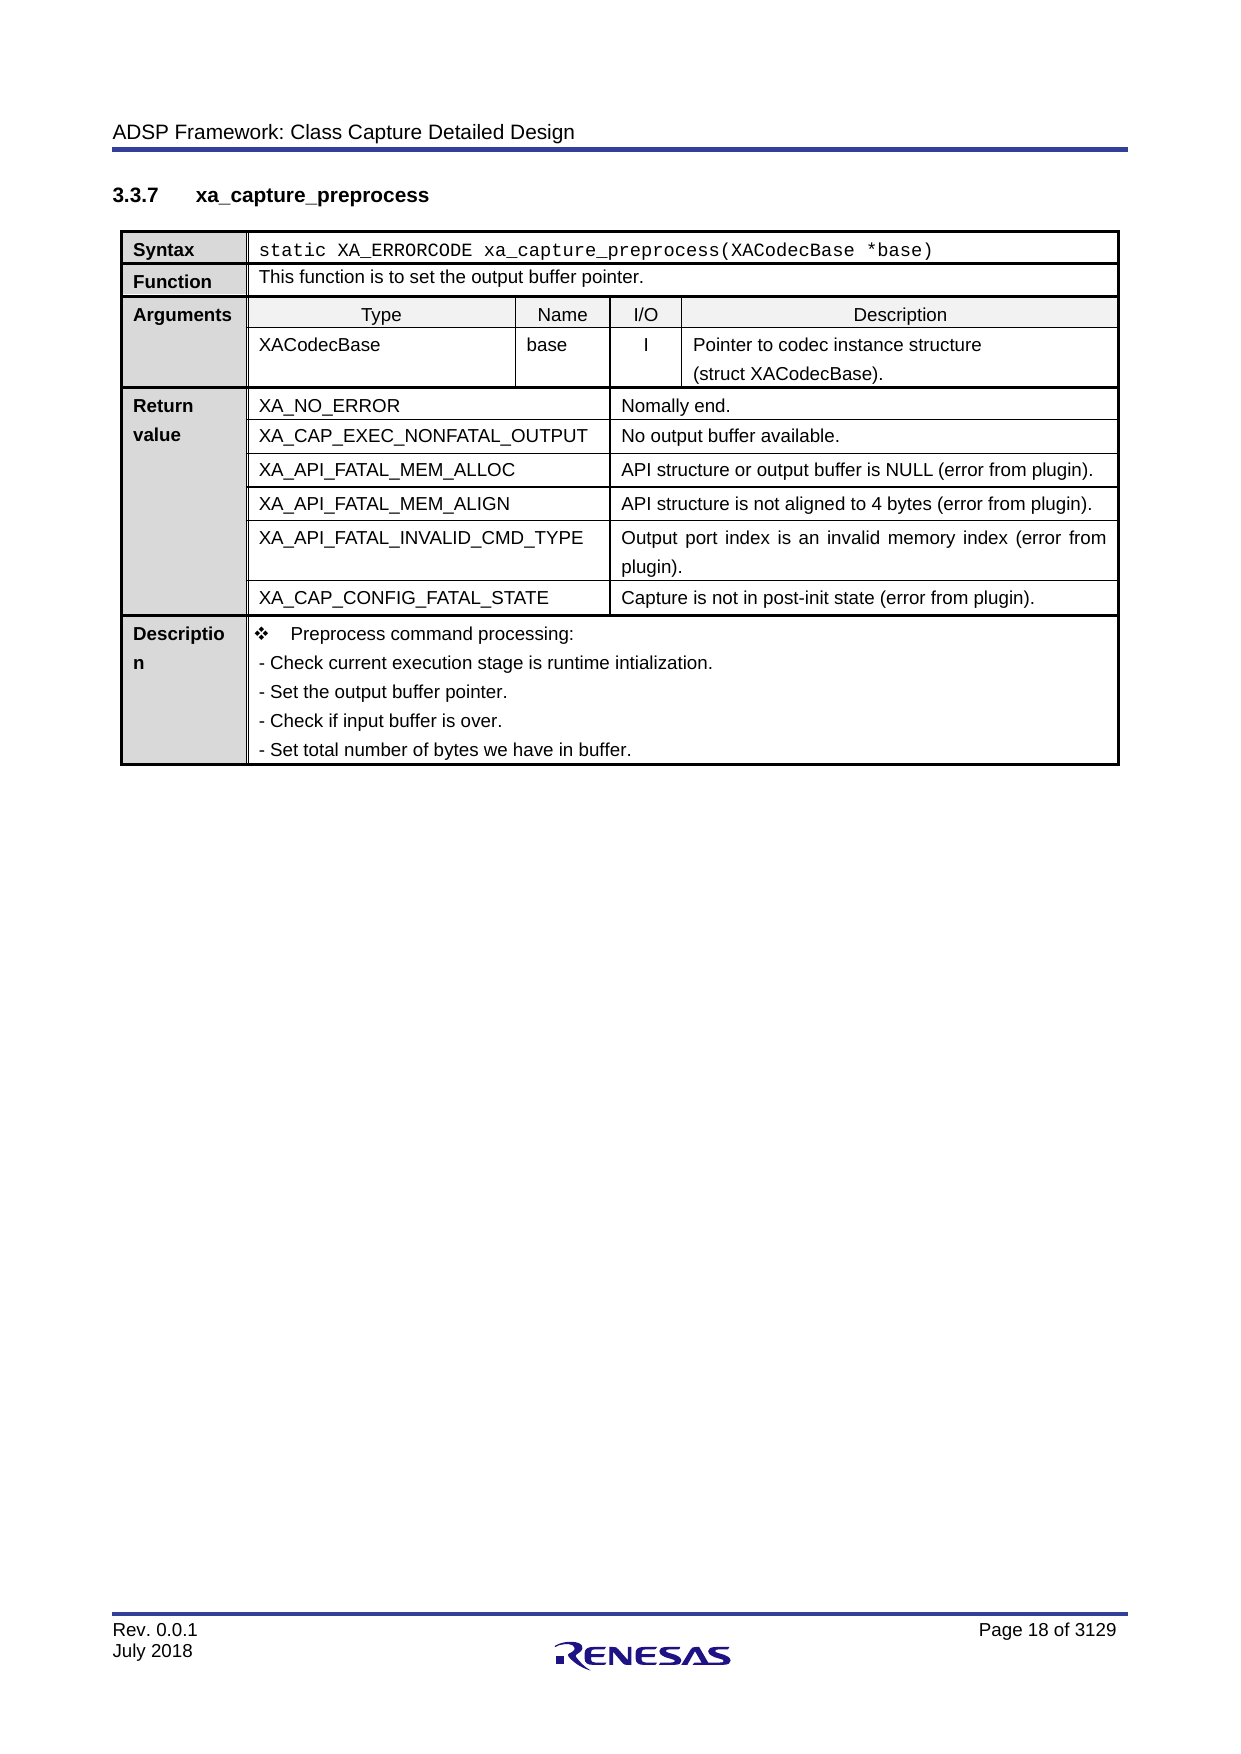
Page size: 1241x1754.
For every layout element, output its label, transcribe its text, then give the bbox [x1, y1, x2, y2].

table_header static XA_ERRORCODE xa_capture_preprocess(XACodecBase *base) [249, 233, 1117, 262]
table_cell XA_CAP_EXEC_NONFATAL_OUTPUT [249, 420, 609, 452]
table_cell Arguments [123, 298, 246, 386]
table_cell XA_CAP_CONFIG_FATAL_STATE [249, 581, 609, 614]
table_cell XA_API_FATAL_MEM_ALIGN [249, 488, 609, 520]
table_cell Name [516, 298, 609, 327]
table_cell Description [123, 617, 246, 763]
table_cell Pointer to codec instance structure (struct XACodecBase). [682, 328, 1117, 386]
table_cell base [516, 328, 609, 386]
table_cell Type [249, 298, 515, 327]
table_cell API structure is not aligned to 4 bytes (error from plugin). [611, 488, 1117, 520]
table_cell Return value [123, 389, 246, 614]
table_cell Capture is not in post-init state (error from plugin). [611, 581, 1117, 614]
table_cell XA_API_FATAL_INVALID_CMD_TYPE [249, 521, 609, 580]
table_cell XACodecBase [249, 328, 515, 386]
table_cell Output port index is an invalid memory index (error from plugin). [611, 521, 1117, 580]
table_header Syntax [123, 233, 246, 262]
table_cell API structure or output buffer is NULL (error from plugin). [611, 454, 1117, 486]
table_cell This function is to set the output buffer pointer. [249, 265, 1117, 294]
subtitle xa_capture_preprocess [112, 178, 1128, 209]
table_cell Function [123, 265, 246, 294]
table_cell No output buffer available. [611, 420, 1117, 452]
table_cell XA_API_FATAL_MEM_ALLOC [249, 454, 609, 486]
table_cell Preprocess command processing: - Check current execution stage is runtime intialization. - Set the output buffer pointer. - Check if input buffer is over. - Set total number of bytes we have in buffer. [249, 617, 1117, 763]
table_cell I/O [611, 298, 681, 327]
table_cell Description [682, 298, 1117, 327]
table_cell XA_NO_ERROR [249, 389, 609, 418]
table_cell Nomally end. [611, 389, 1117, 418]
table_cell I [611, 328, 681, 386]
